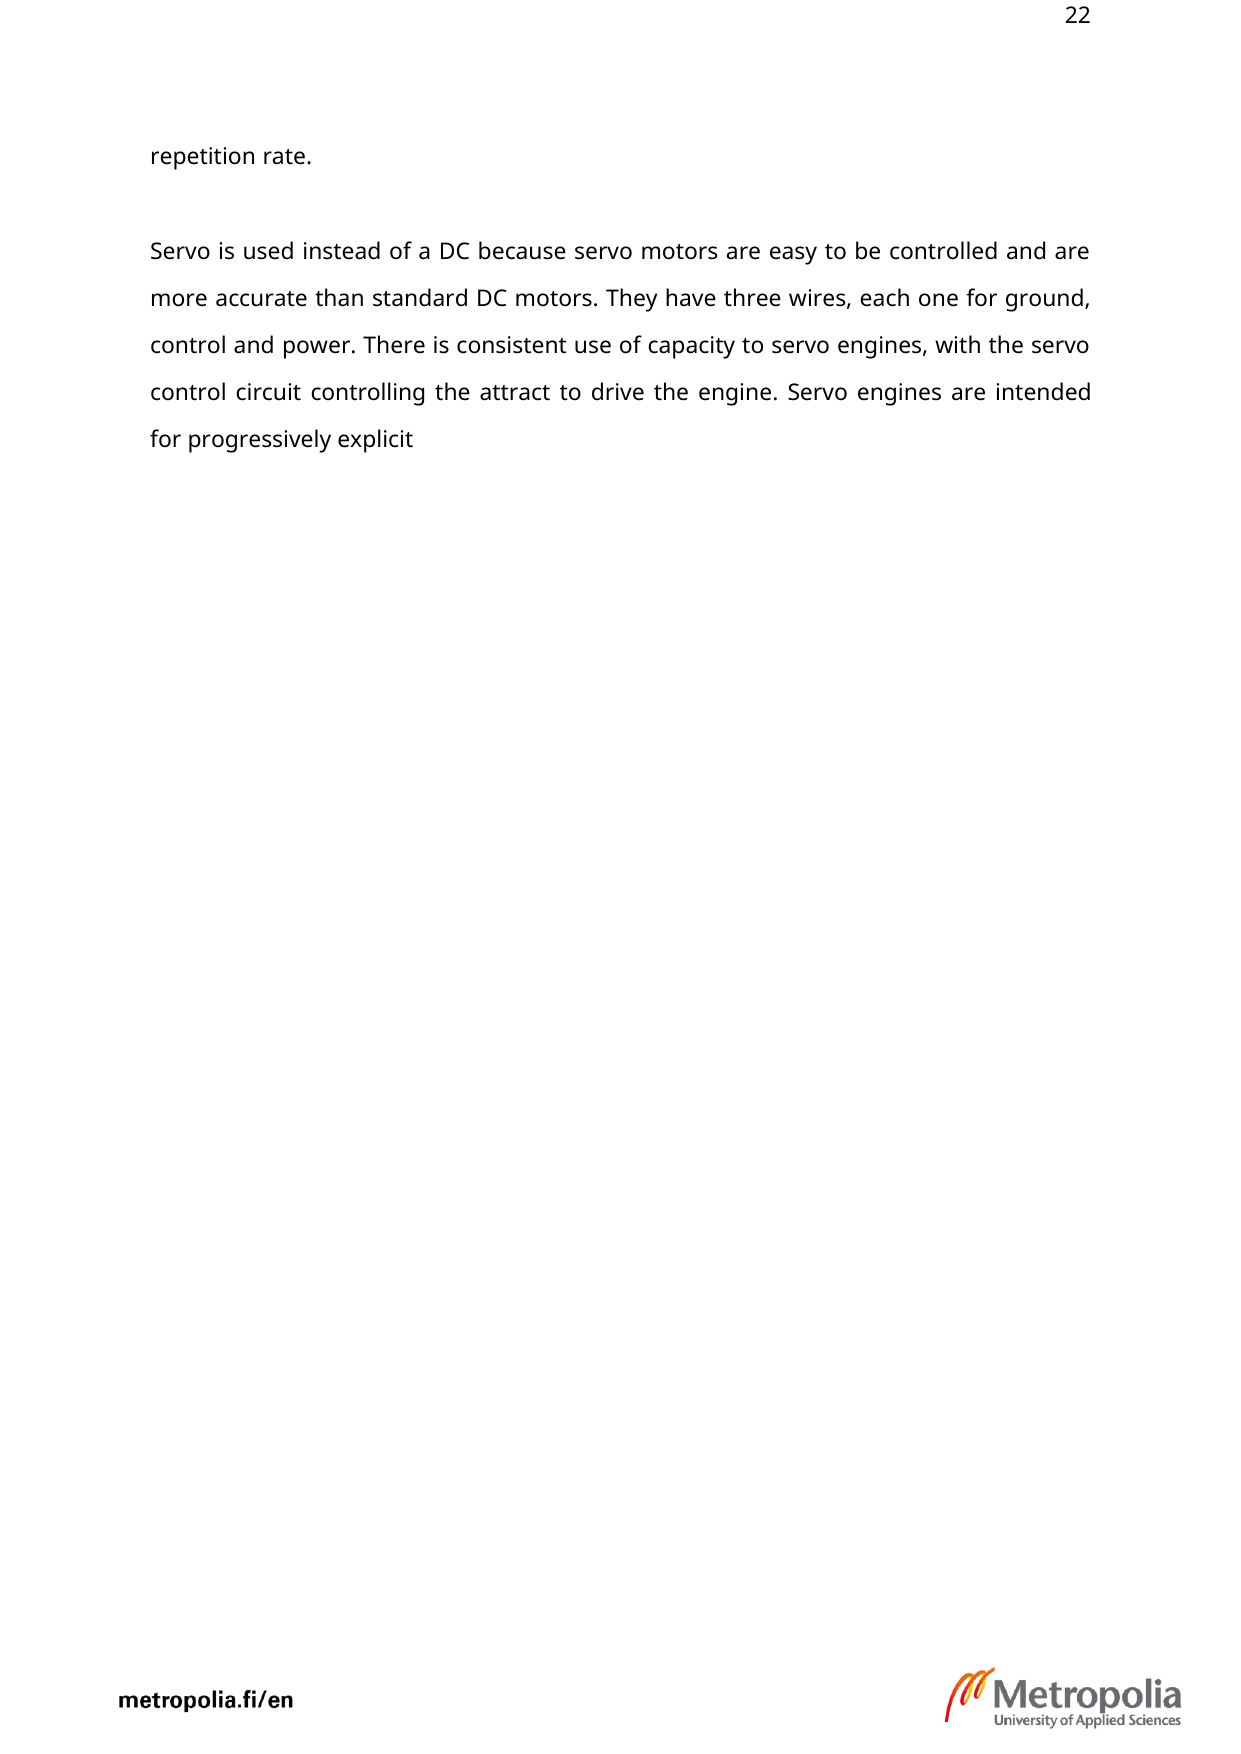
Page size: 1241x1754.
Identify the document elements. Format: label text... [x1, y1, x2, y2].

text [150, 139, 1092, 171]
picture [117, 1642, 1182, 1729]
text Servo is used instead of a DC because servo motors are easy to be controlled and are more accurate than standard DC motors. They have three wires, each one for ground, control and power. There is consistent use of capacity to servo engines, with the servo control circuit controlling the attract to drive the engine. Servo engines are intended for progressively explicit [150, 235, 1092, 455]
